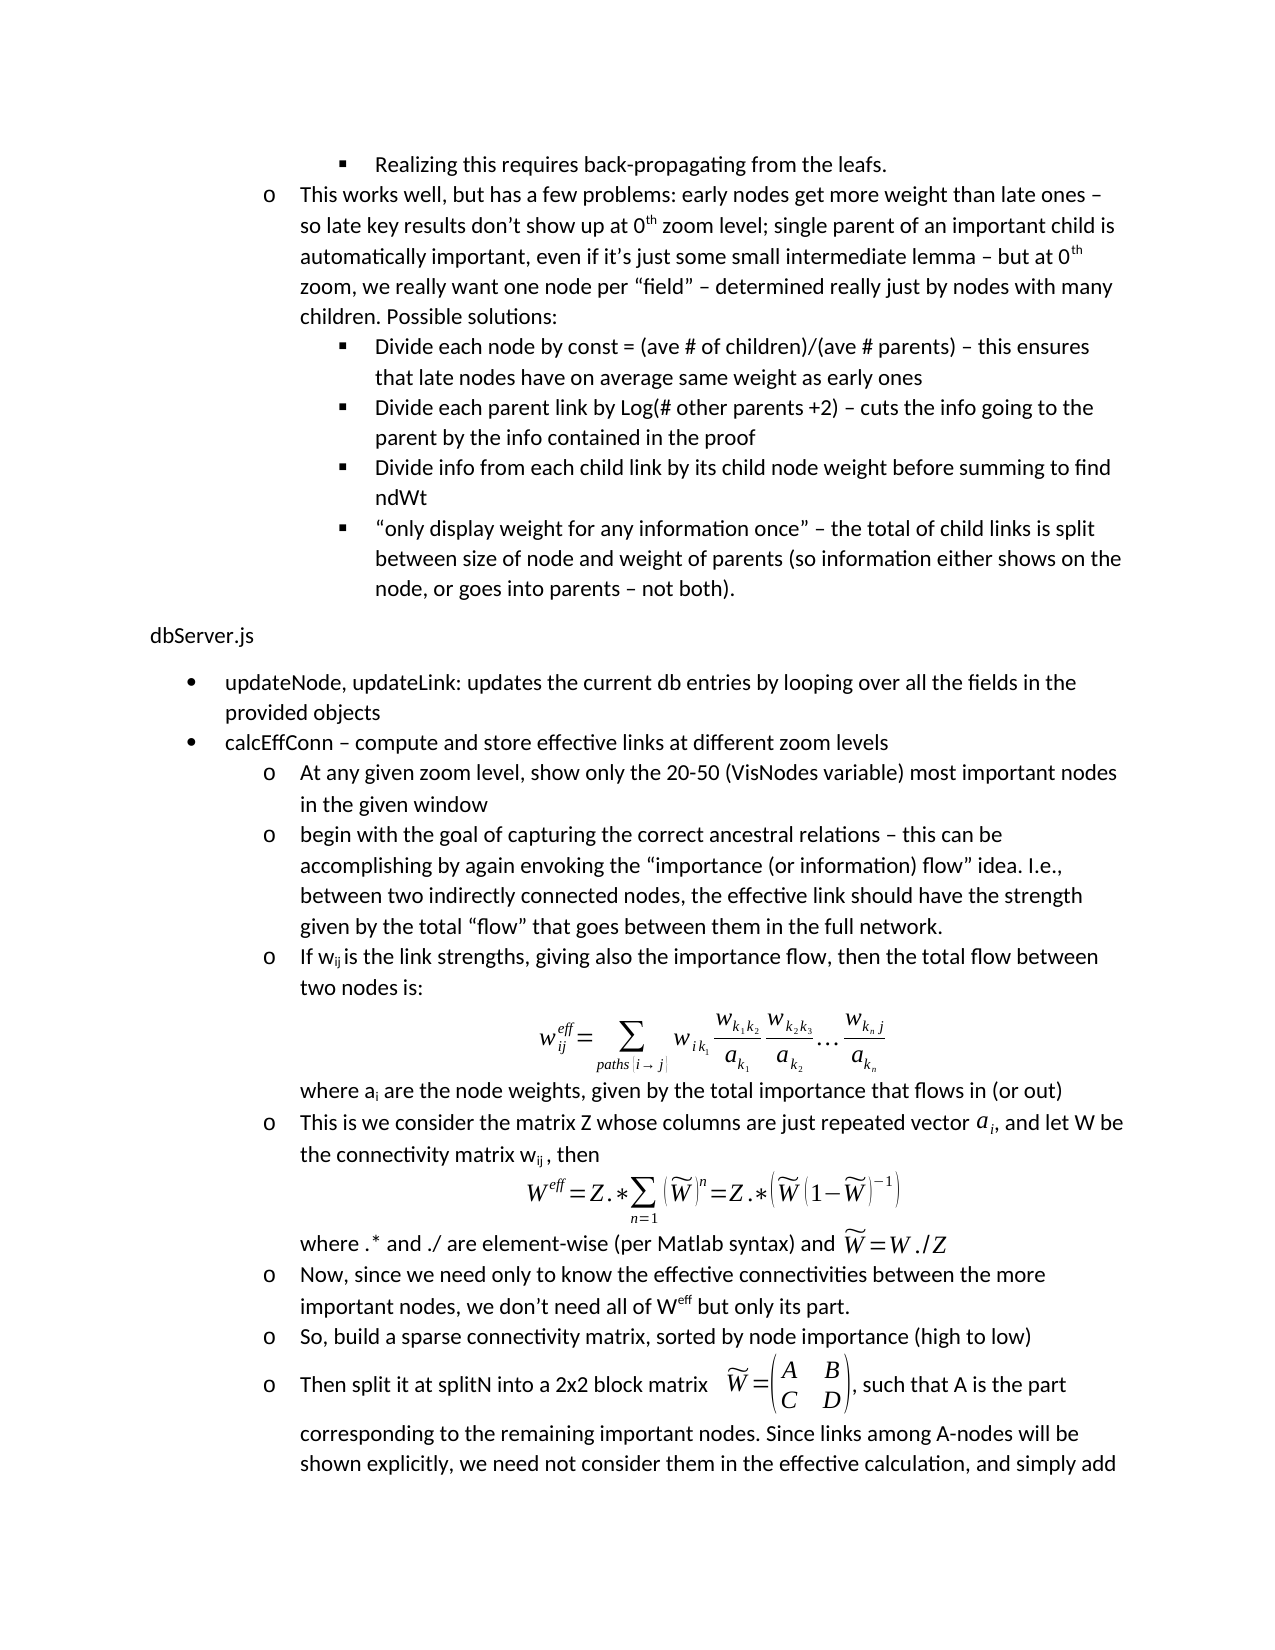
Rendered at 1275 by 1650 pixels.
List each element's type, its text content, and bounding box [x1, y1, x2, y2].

list updateNode, updateLink: updates the current db entries by looping over all the fields in the provided objects [187, 668, 1125, 726]
list So, build a sparse connectivity matrix, sorted by node importance (high to low) [262, 1322, 1125, 1351]
list where .* and ./ are element-wise (per Matlab syntax) and [300, 1228, 1125, 1258]
list At any given zoom level, show only the 20-50 (VisNodes variable) most important nodes in the given window [262, 758, 1125, 818]
text dbServer.js [150, 621, 1125, 649]
list begin with the goal of capturing the correct ancestral relations – this can be accomplishing by again envoking the “importance (or information) flow” idea. I.e., between two indirectly connected nodes, the effective link should have the strength given by the total “flow” that goes between them in the full network. [262, 820, 1125, 940]
list Now, since we need only to know the effective connectivities between the more important nodes, we don’t need all of Weff but only its part. [262, 1260, 1125, 1320]
list Divide each parent link by Log(# other parents +2) – cuts the info going to the parent by the info contained in the proof [337, 393, 1125, 451]
list “only display weight for any information once” – the total of child links is split between size of node and weight of parents (so information either shows on the node, or goes into parents – not both). [337, 514, 1125, 602]
list calcEffConn – compute and store effective links at different zoom levels [187, 728, 1125, 756]
list If wij is the link strengths, giving also the importance flow, then the total flow between two nodes is: [262, 942, 1125, 1001]
list Realizing this requires back-propagating from the leafs. [337, 150, 1125, 178]
list This works well, but has a few problems: early nodes get more weight than late ones – so late key results don’t show up at 0th zoom level; single parent of an important child is automatically important, even if it’s just some small intermediate lemma – but at 0th zoom, we really want one node per “field” – determined really just by nodes with many children. Possible solutions: [262, 180, 1125, 330]
list This is we consider the matrix Z whose columns are just repeated vector , and let W be the connectivity matrix wij , then [262, 1107, 1125, 1168]
list Divide info from each child link by its child node weight before summing to find ndWt [337, 453, 1125, 511]
list where ai are the node weights, given by the total importance that flows in (or out) [300, 1076, 1125, 1104]
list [262, 1353, 1125, 1477]
list Divide each node by const = (ave # of children)/(ave # parents) – this ensures that late nodes have on average same weight as early ones [337, 332, 1125, 391]
